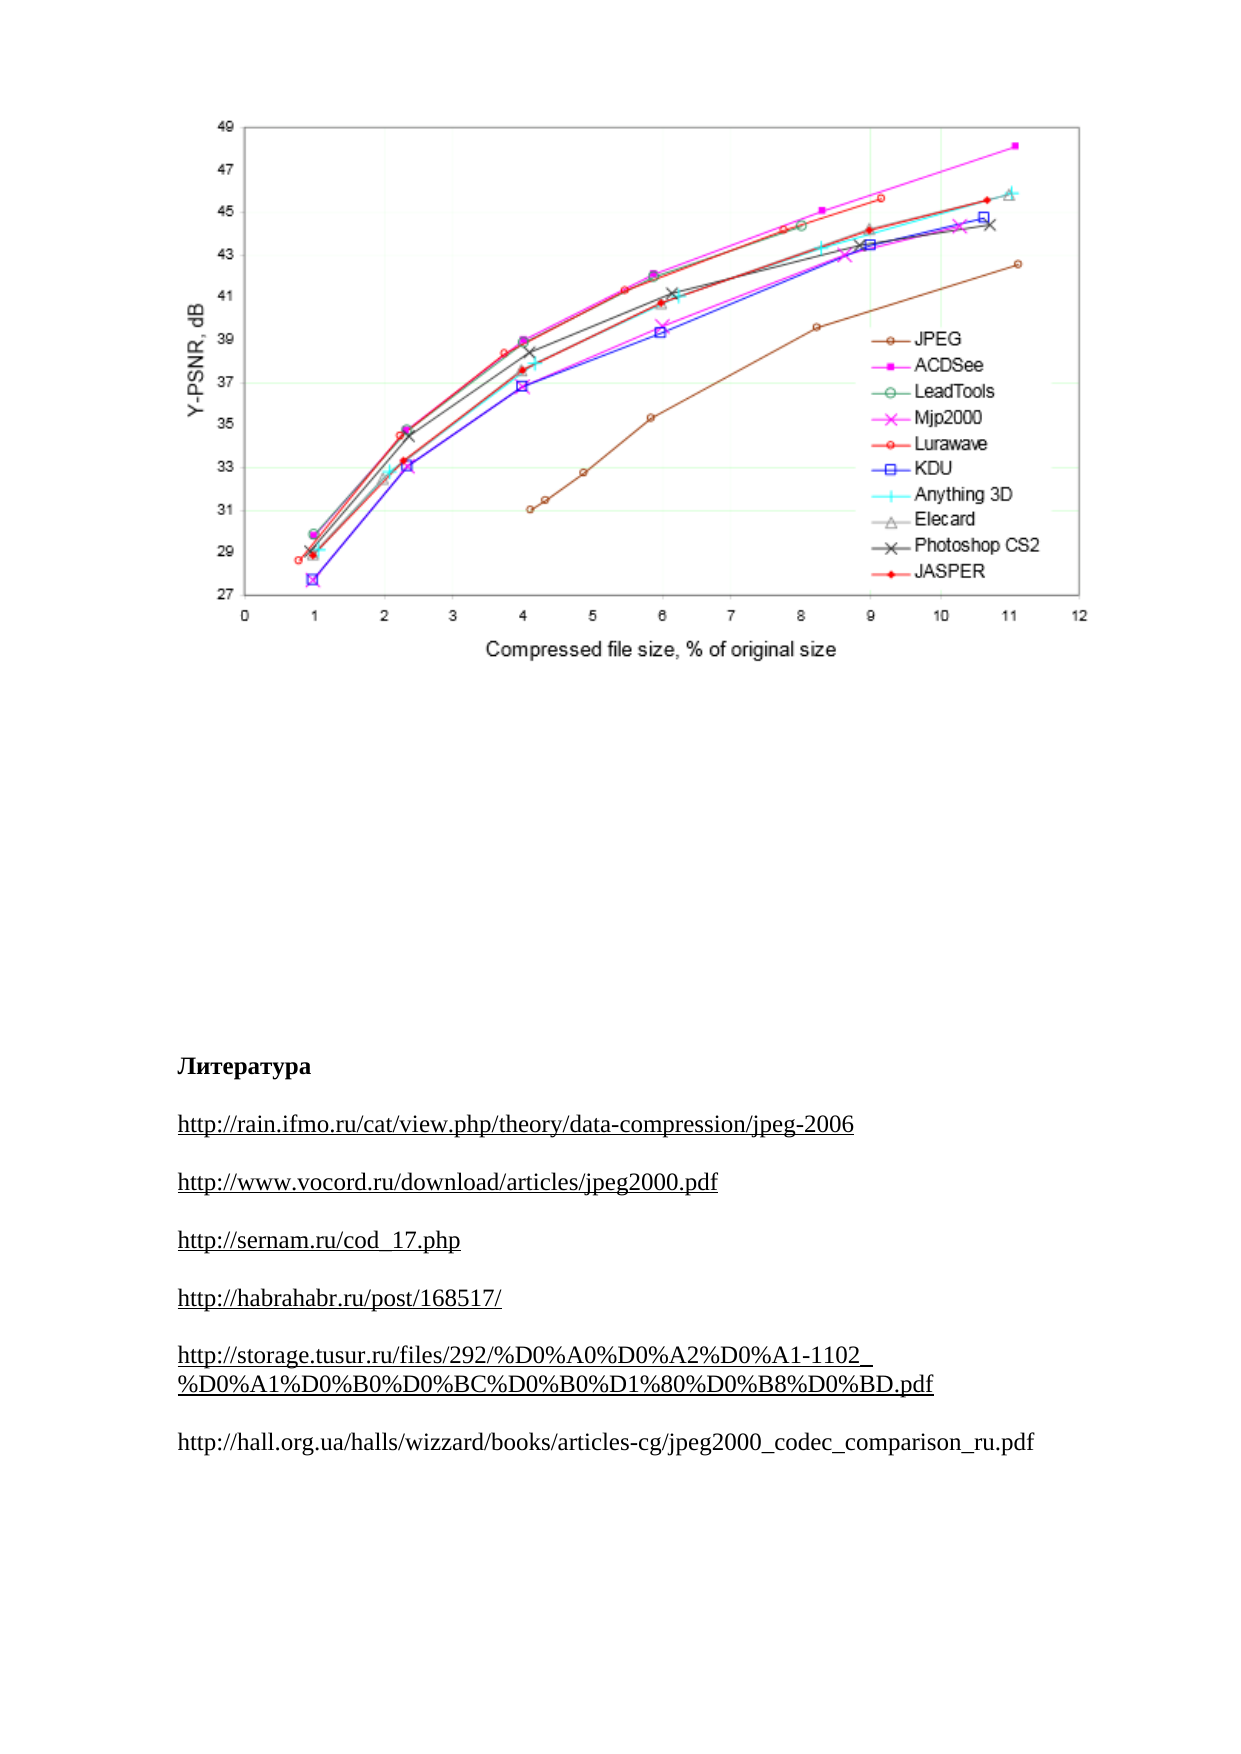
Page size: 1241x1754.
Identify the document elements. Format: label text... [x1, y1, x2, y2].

text http://hall.org.ua/halls/wizzard/books/articles-cg/jpeg2000_codec_comparison_ru.pdf [177, 1427, 1152, 1456]
text http://rain.ifmo.ru/cat/view.php/theory/data-compression/jpeg-2006 [177, 1109, 1152, 1138]
picture [177, 118, 1151, 675]
text http://storage.tusur.ru/files/292/%D0%A0%D0%A2%D0%A1-1102_%D0%A1%D0%B0%D0%BC%D0%B0%D1%80%D0%B8%D0%BD.pdf [177, 1341, 1152, 1398]
text http://sernam.ru/cod_17.php [177, 1225, 1152, 1253]
text http://www.vocord.ru/download/articles/jpeg2000.pdf [177, 1167, 1152, 1196]
text http://habrahabr.ru/post/168517/ [177, 1283, 1152, 1311]
text Литература [177, 1051, 1152, 1080]
